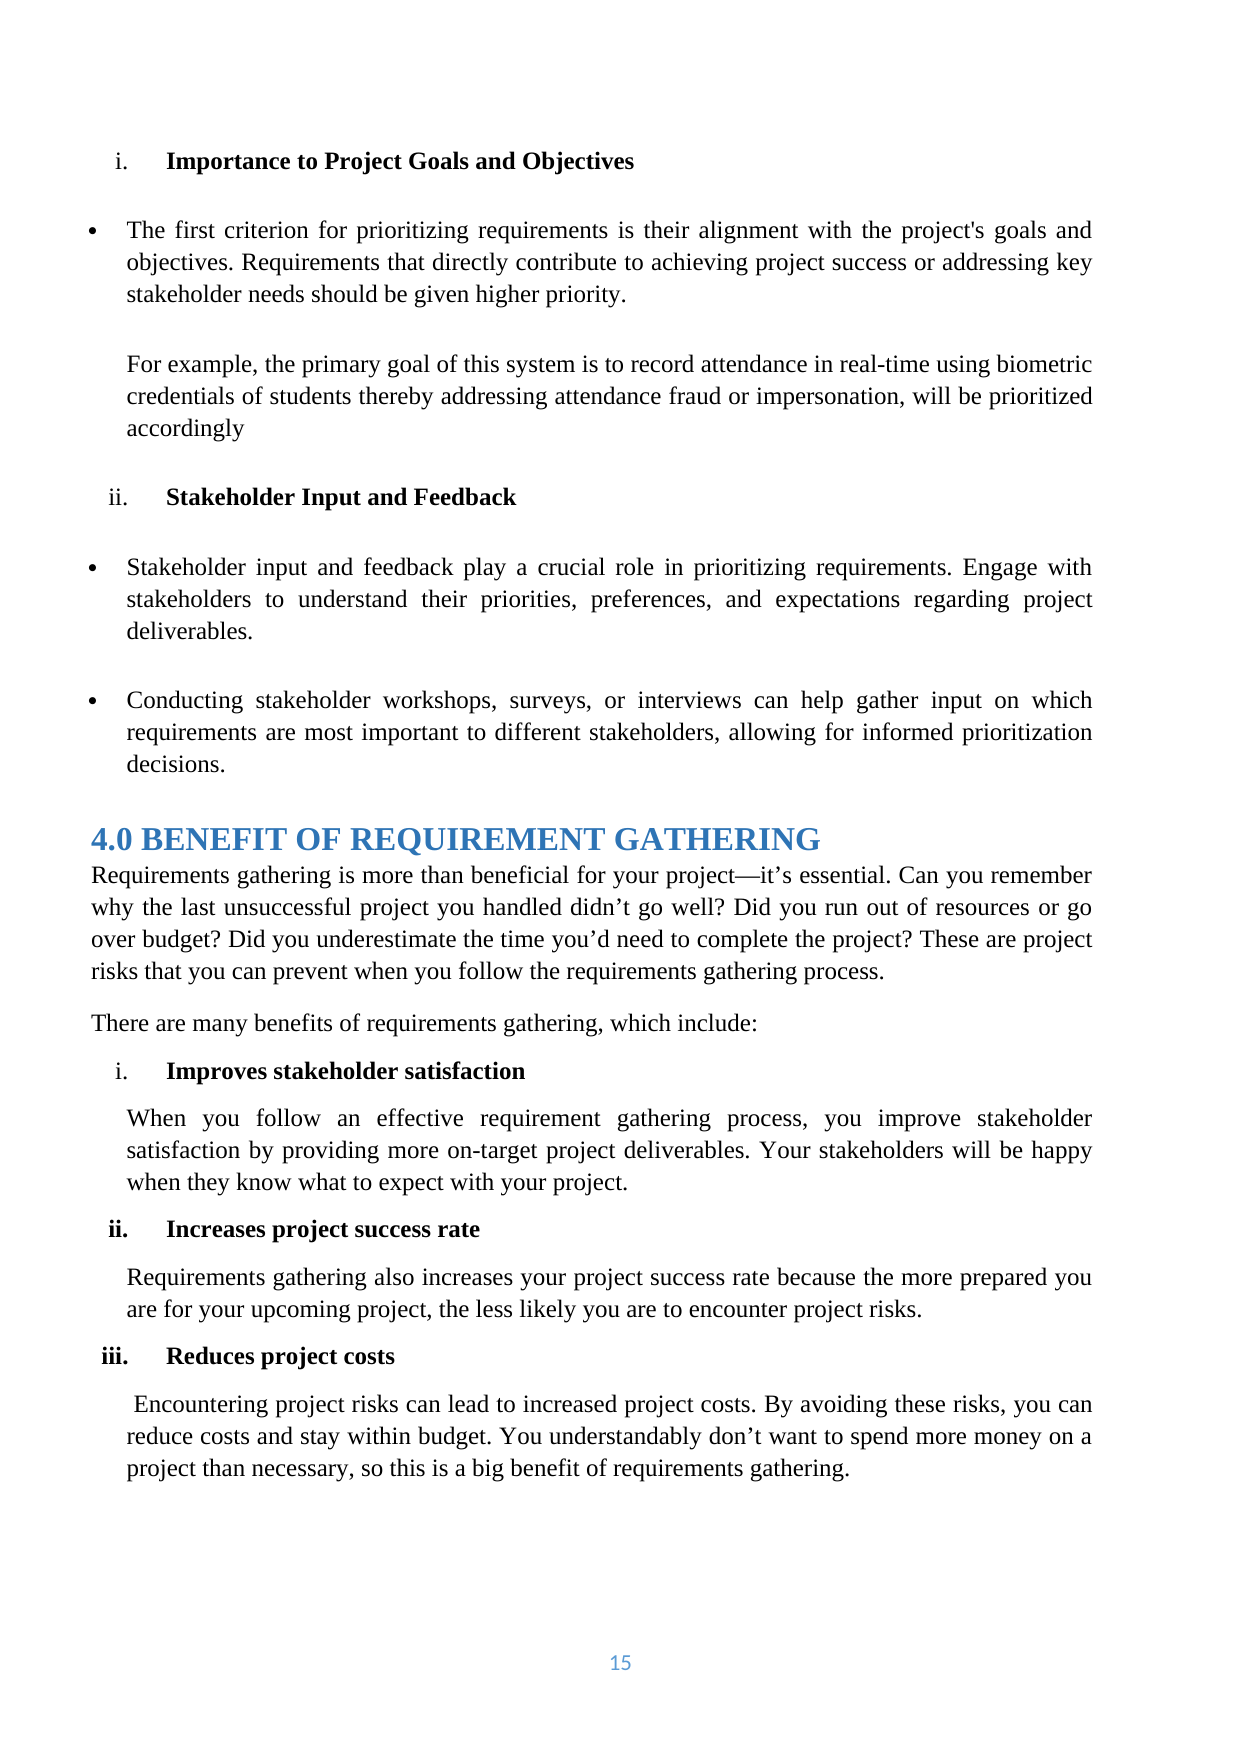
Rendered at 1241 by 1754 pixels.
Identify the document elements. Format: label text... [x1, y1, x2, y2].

text When you follow an effective requirement gathering process, you improve stakeholder satisfaction by providing more on-target project deliverables. Your stakeholders will be happy when they know what to expect with your project. [126, 1103, 1093, 1196]
list Importance to Project Goals and Objectives [128, 146, 1093, 175]
list Improves stakeholder satisfaction [128, 1056, 1093, 1084]
text For example, the primary goal of this system is to record attendance in real-time using biometric credentials of students thereby addressing attendance fraud or impersonation, will be prioritized accordingly [126, 349, 1093, 442]
list Stakeholder input and feedback play a crucial role in prioritizing requirements. Engage with stakeholders to understand their priorities, preferences, and expectations regarding project deliverables. [89, 552, 1093, 645]
list Stakeholder Input and Feedback [128, 482, 1093, 511]
text There are many benefits of requirements gathering, which include: [91, 1008, 1093, 1037]
text Encountering project risks can lead to increased project costs. By avoiding these risks, you can reduce costs and stay within budget. You understandably don’t want to spend more money on a project than necessary, so this is a big benefit of requirements gathering. [126, 1389, 1093, 1481]
list Increases project success rate [128, 1214, 1093, 1243]
list The first criterion for prioritizing requirements is their alignment with the project's goals and objectives. Requirements that directly contribute to achieving project success or addressing key stakeholder needs should be given higher priority. [89, 216, 1093, 308]
list Reduces project costs [128, 1341, 1093, 1370]
list Conducting stakeholder workshops, surveys, or interviews can help gather input on which requirements are most important to different stakeholders, allowing for informed prioritization decisions. [89, 686, 1093, 778]
text Requirements gathering also increases your project success rate because the more prepared you are for your upcoming project, the less likely you are to encounter project risks. [126, 1262, 1093, 1323]
text Requirements gathering is more than beneficial for your project—it’s essential. Can you remember why the last unsuccessful project you handled didn’t go well? Did you run out of resources or go over budget? Did you underestimate the time you’d need to complete the project? These are project risks that you can prevent when you follow the requirements gathering process. [91, 860, 1093, 985]
subtitle 4.0 BENEFIT OF REQUIREMENT GATHERING [91, 819, 1154, 857]
